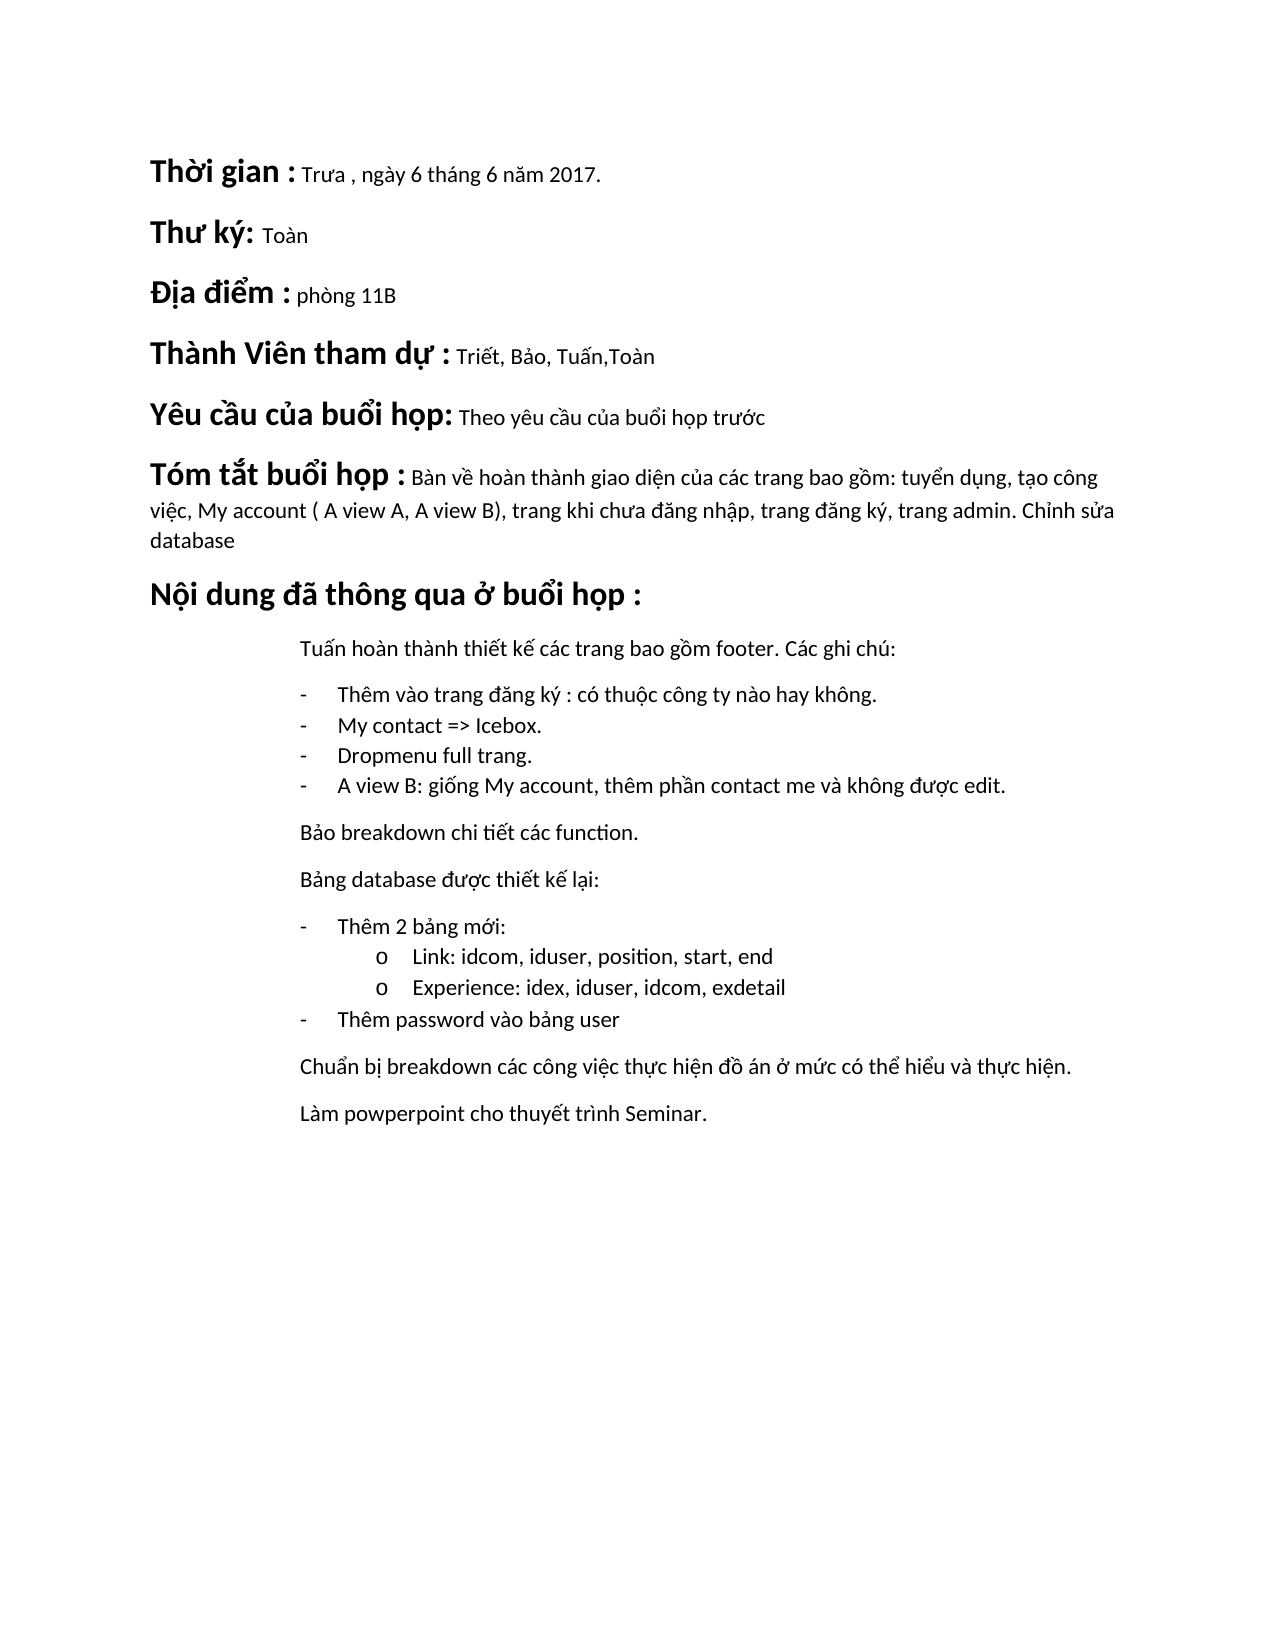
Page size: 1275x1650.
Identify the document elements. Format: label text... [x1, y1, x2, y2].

text Tóm tắt buổi họp : Bàn về hoàn thành giao diện của các trang bao gồm: tuyển dụng, tạo công việc, My account ( A view A, A view B), trang khi chưa đăng nhập, trang đăng ký, trang admin. Chỉnh sửa database [150, 453, 1125, 554]
text Thư ký: Toàn [150, 211, 1125, 251]
text Địa điểm : phòng 11B [150, 271, 1125, 312]
list My contact => Icebox. [300, 711, 1125, 739]
list Thêm 2 bảng mới: [300, 912, 1125, 940]
list A view B: giống My account, thêm phần contact me và không được edit. [300, 771, 1125, 799]
text Yêu cầu của buổi họp: Theo yêu cầu của buổi họp trước [150, 392, 1125, 433]
text Bảng database được thiết kế lại: [300, 865, 1125, 893]
list Thêm vào trang đăng ký : có thuộc công ty nào hay không. [300, 681, 1125, 709]
text Nội dung đã thông qua ở buổi họp : [150, 573, 1125, 614]
text Làm powperpoint cho thuyết trình Seminar. [300, 1099, 1125, 1127]
text Bảo breakdown chi tiết các function. [300, 818, 1125, 846]
list Link: idcom, iduser, position, start, end [375, 942, 1125, 971]
list Dropmenu full trang. [300, 741, 1125, 769]
list Thêm password vào bảng user [300, 1005, 1125, 1033]
text Tuấn hoàn thành thiết kế các trang bao gồm footer. Các ghi chú: [300, 634, 1125, 662]
text Thành Viên tham dự : Triết, Bảo, Tuấn,Toàn [150, 332, 1125, 373]
text Chuẩn bị breakdown các công việc thực hiện đồ án ở mức có thể hiểu và thực hiện. [300, 1052, 1125, 1080]
text Thời gian : Trưa , ngày 6 tháng 6 năm 2017. [150, 150, 1125, 191]
list Experience: idex, iduser, idcom, exdetail [375, 973, 1125, 1003]
